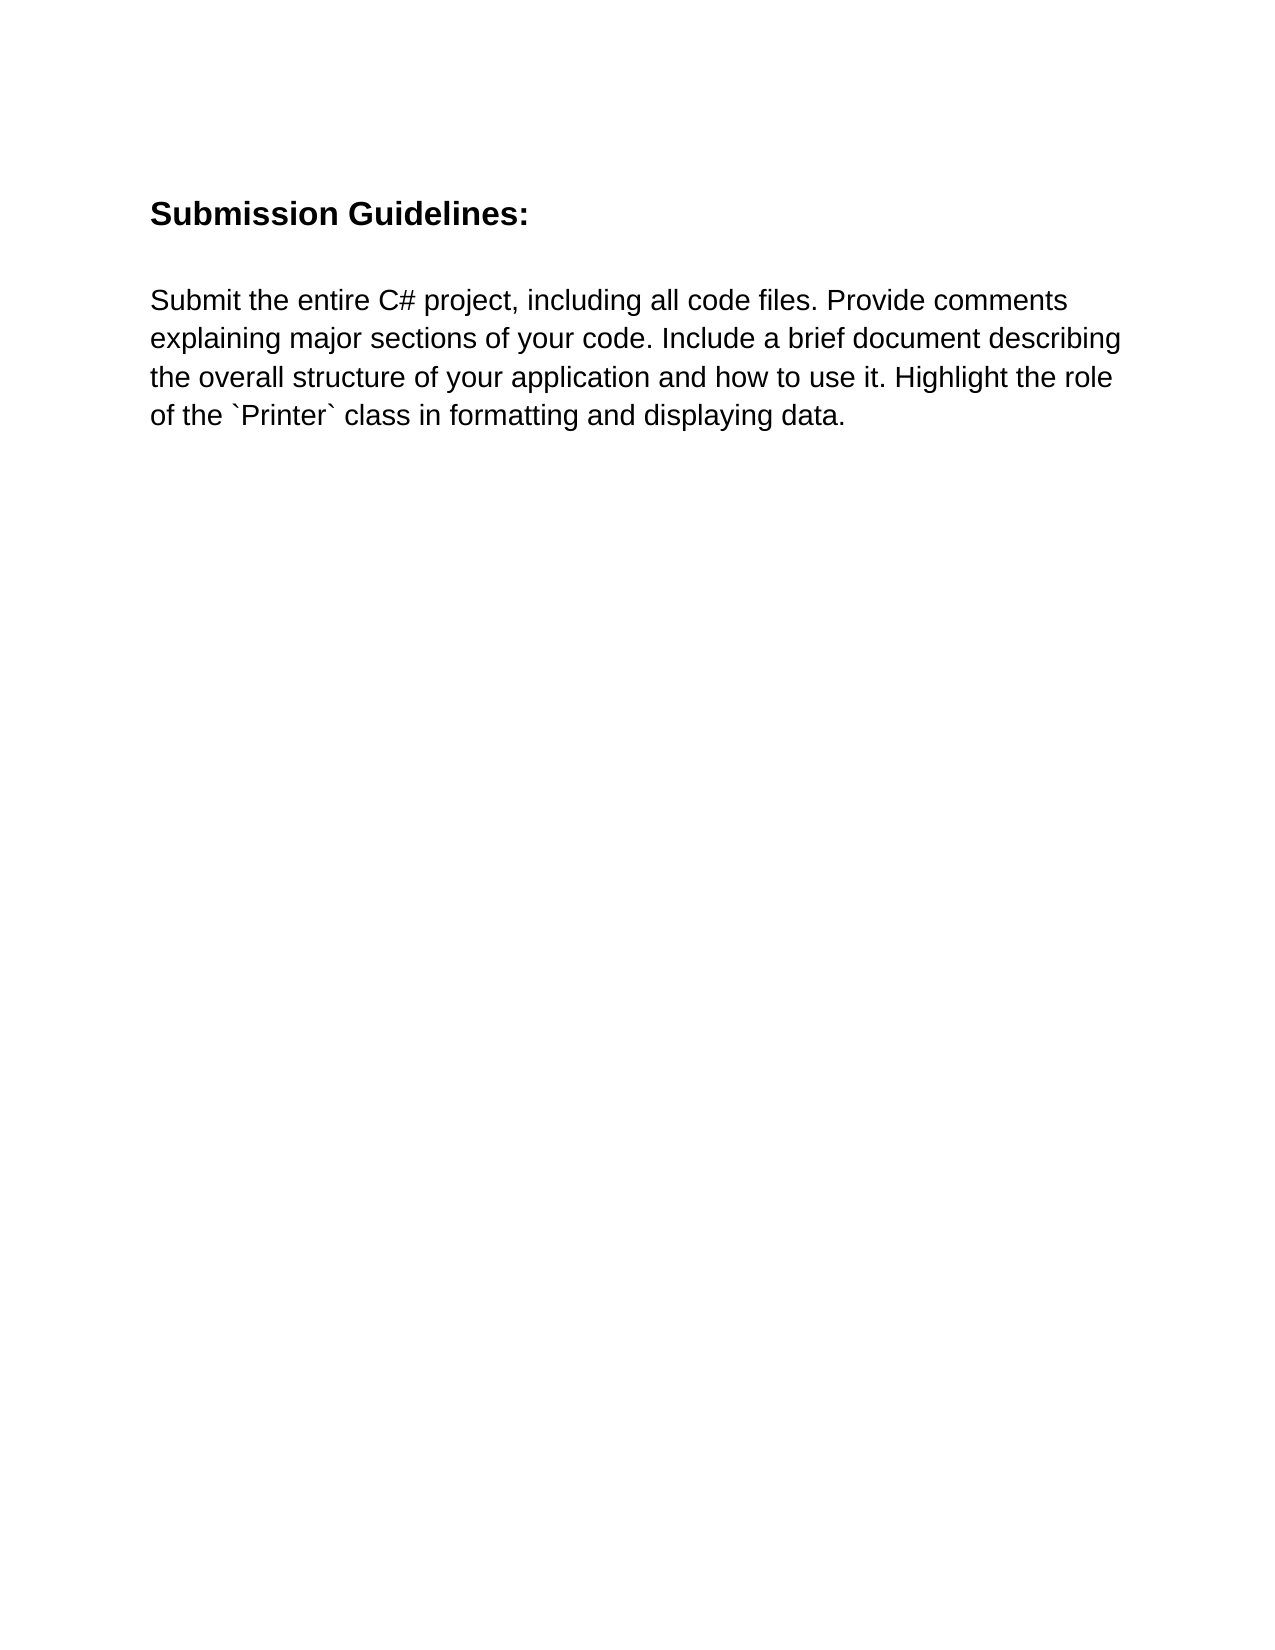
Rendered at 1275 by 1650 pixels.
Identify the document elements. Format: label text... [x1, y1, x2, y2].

text Submission Guidelines: [150, 194, 1125, 233]
text Submit the entire C# project, including all code files. Provide comments explaining major sections of your code. Include a brief document describing the overall structure of your application and how to use it. Highlight the role of the `Printer` class in formatting and displaying data. [150, 282, 1125, 432]
